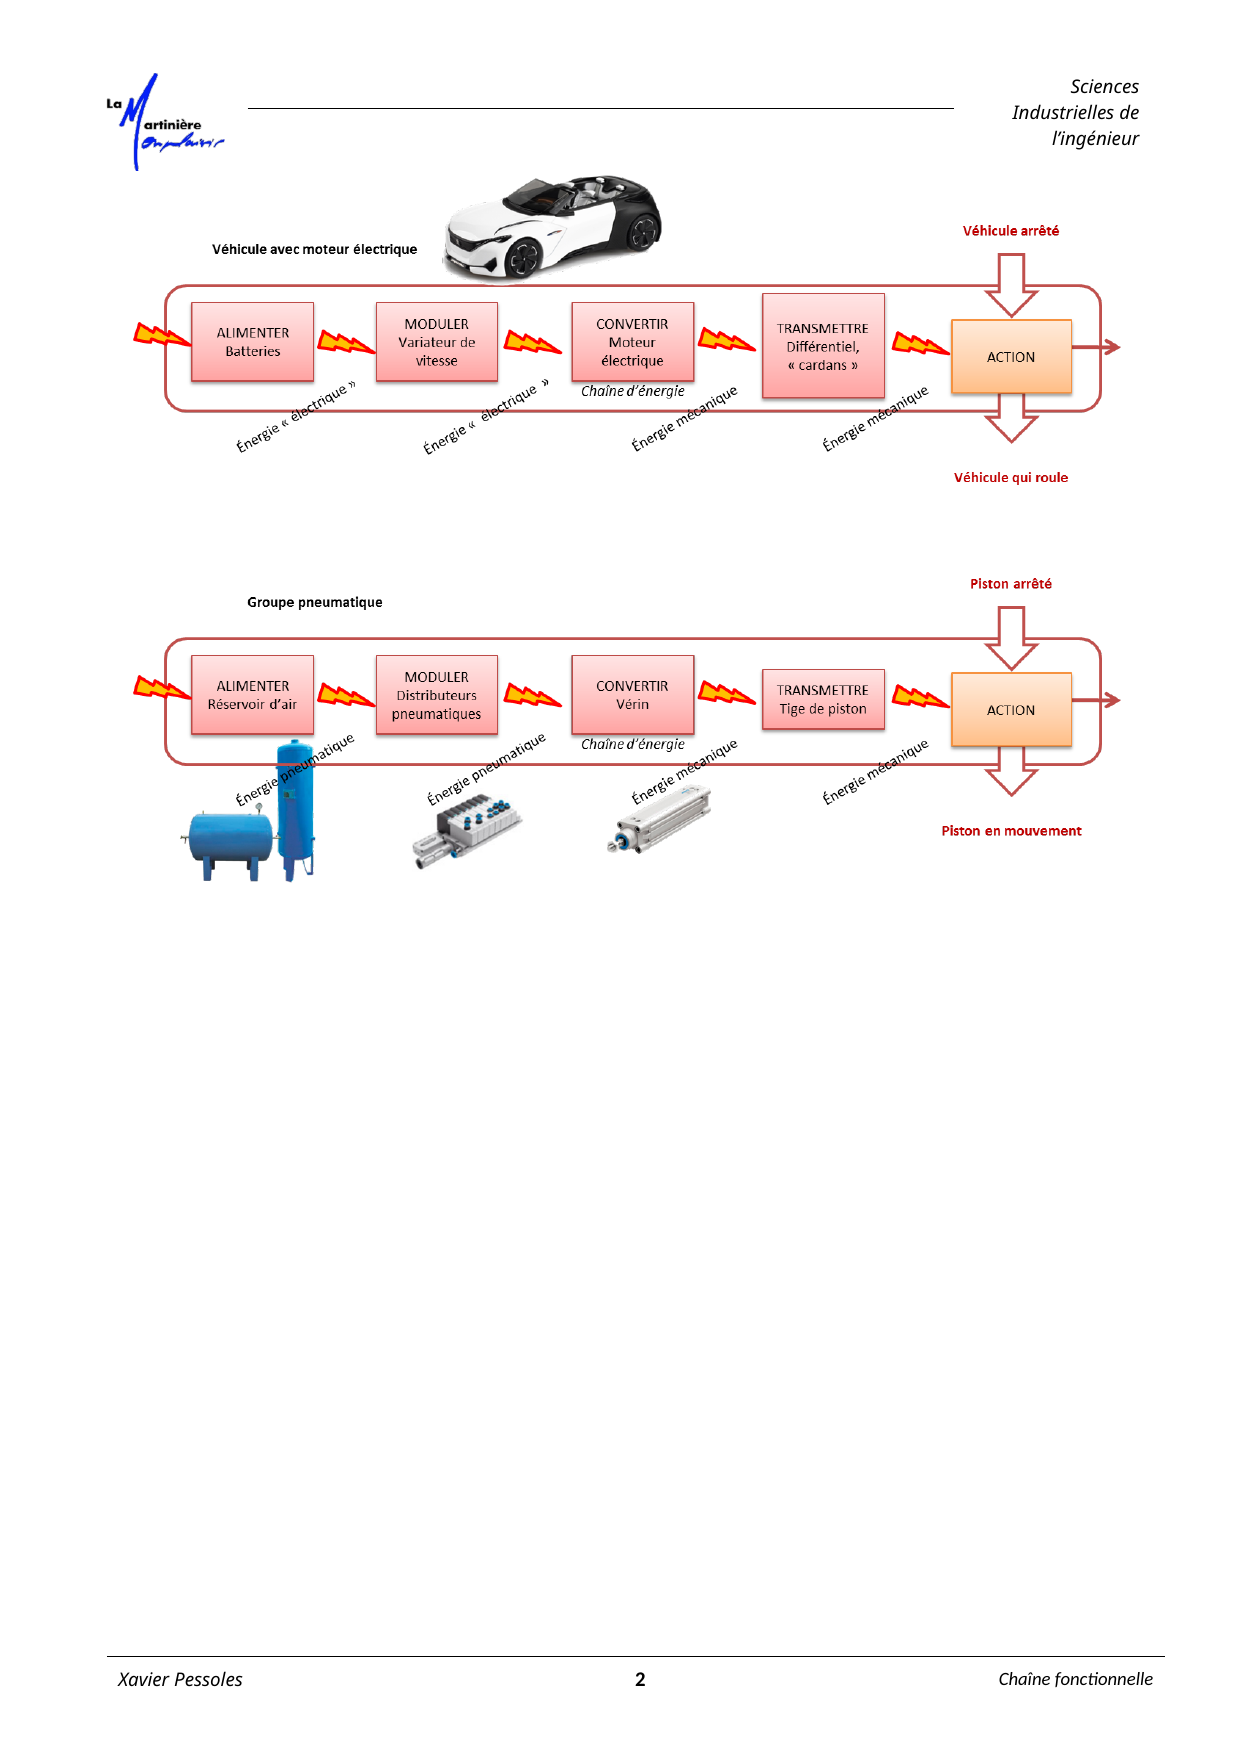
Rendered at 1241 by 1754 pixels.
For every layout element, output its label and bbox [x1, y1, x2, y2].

picture [132, 175, 1137, 501]
picture [132, 558, 1137, 883]
picture [106, 73, 225, 171]
